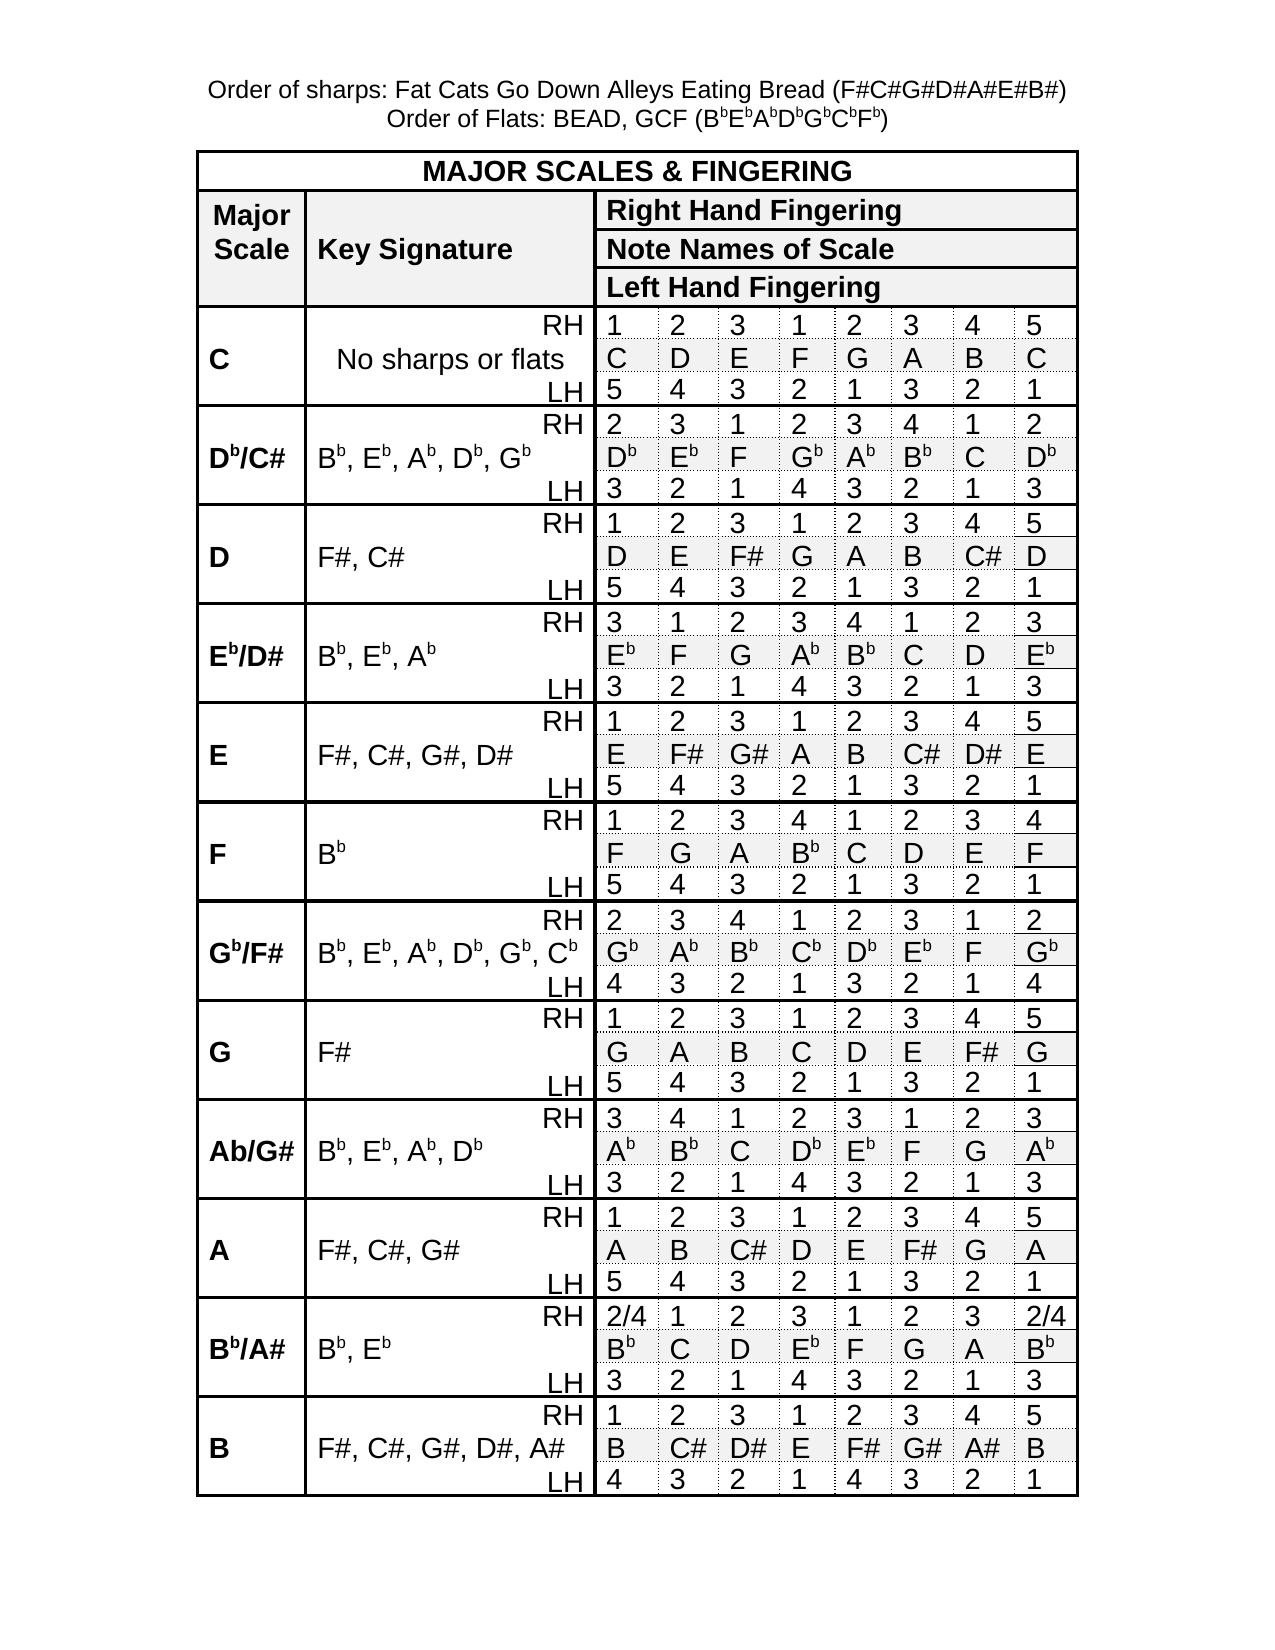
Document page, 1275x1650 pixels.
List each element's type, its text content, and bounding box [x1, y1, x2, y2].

table_cell 3 [892, 371, 953, 404]
table_cell 3 [658, 965, 718, 998]
table_cell 2 [780, 767, 835, 800]
table_cell 2 [953, 569, 1014, 602]
table_cell 1 [597, 506, 658, 536]
table_cell 1 [597, 804, 658, 833]
table_cell 4 [953, 308, 1014, 338]
table_cell G# [718, 734, 779, 767]
table_cell 3 [658, 903, 718, 932]
table_cell 2 [597, 407, 658, 437]
table_cell 1 [835, 569, 892, 602]
table_cell Db [835, 933, 892, 965]
table_cell Bb [892, 437, 953, 470]
table_cell 4 [718, 903, 779, 932]
table_cell 2 [658, 804, 718, 833]
table_cell 1 [780, 1461, 835, 1494]
table_cell 5 [1015, 1398, 1076, 1428]
table_cell 1 [597, 1002, 658, 1031]
table_cell E [780, 1428, 835, 1461]
table_cell G [953, 1131, 1014, 1163]
table_cell 2 [892, 1164, 953, 1197]
table_cell 3 [835, 407, 892, 437]
table_cell C [658, 1329, 718, 1362]
table_cell 4 [953, 506, 1014, 536]
table_cell 4 [780, 1164, 835, 1197]
table_cell A [1015, 1231, 1076, 1263]
table_cell 2 [718, 965, 779, 998]
table_cell 1 [718, 1362, 779, 1395]
table_cell 1 [1015, 1066, 1076, 1097]
table_cell F [1015, 834, 1076, 866]
table_cell 1 [780, 506, 835, 536]
table_cell C# [953, 536, 1014, 569]
table_cell E [835, 1230, 892, 1263]
table_cell 2 [780, 407, 835, 437]
table_cell D# [718, 1428, 779, 1461]
table_cell 2 [953, 1461, 1014, 1494]
table_cell 5 [1015, 704, 1076, 734]
table_cell E [597, 734, 658, 767]
table_cell 3 [892, 1461, 953, 1494]
table_cell 1 [1015, 371, 1076, 404]
table_cell 2 [953, 866, 1014, 899]
table_cell 1 [780, 1200, 835, 1229]
table_cell RH Bb, Eb, Ab, Db, Gb LH [307, 407, 593, 503]
table_cell 4 [780, 470, 835, 503]
table_cell A# [953, 1428, 1014, 1461]
table_cell 4 [835, 605, 892, 635]
table_cell 1 [1015, 868, 1076, 899]
table_cell Major Scale [199, 192, 304, 305]
table_cell Eb [780, 1329, 835, 1362]
table_cell Bb/A# [199, 1299, 304, 1395]
table_cell 2 [780, 1263, 835, 1296]
table_cell G [835, 338, 892, 371]
table_cell 2 [658, 1362, 718, 1395]
table_cell 1 [835, 371, 892, 404]
table_cell 4 [953, 1002, 1014, 1031]
table_cell 2 [892, 470, 953, 503]
table_cell 2 [953, 1263, 1014, 1296]
table_cell Bb [835, 635, 892, 668]
table_cell F# [718, 536, 779, 569]
table_cell A [835, 536, 892, 569]
table_cell F [835, 1329, 892, 1362]
table_cell RH F#, C#, G# LH [307, 1200, 593, 1296]
table_cell 2 [953, 371, 1014, 404]
table_cell Ab [780, 635, 835, 668]
table_cell 3 [718, 804, 779, 833]
table_cell 1 [953, 470, 1014, 503]
table_cell F [597, 833, 658, 866]
table_cell 4 [953, 1398, 1014, 1428]
table_cell C [597, 338, 658, 371]
table_cell 2 [658, 1164, 718, 1197]
table_cell F [892, 1131, 953, 1163]
table_cell C [835, 833, 892, 866]
table_cell 2 [835, 1398, 892, 1428]
table_cell 2 [953, 1101, 1014, 1131]
table_cell 2 [658, 308, 718, 338]
table_cell 3 [835, 1362, 892, 1395]
table_cell E [953, 833, 1014, 866]
table_cell 3 [597, 1101, 658, 1131]
table_cell D [953, 635, 1014, 668]
table_cell 4 [1015, 804, 1076, 833]
table_cell G# [953, 1230, 1014, 1263]
table_cell 1 [953, 1362, 1014, 1395]
table_cell RH Bb, Eb, Ab, Db LH [307, 1101, 593, 1197]
table_cell 1 [953, 668, 1014, 701]
table_cell 5 [1015, 1200, 1076, 1229]
table_cell G [658, 833, 718, 866]
table_cell 3 [835, 965, 892, 998]
table_cell D# [953, 734, 1014, 767]
table_cell 1 [1015, 768, 1076, 800]
table_cell E [718, 338, 779, 371]
table_cell 3 [892, 308, 953, 338]
table_cell 3 [1015, 1363, 1076, 1395]
table_cell 3 [1015, 1165, 1076, 1197]
table_cell 3 [892, 1263, 953, 1296]
table_cell C# [718, 1230, 779, 1263]
table_cell A [718, 833, 779, 866]
table_cell Db [1015, 437, 1076, 470]
table_cell 2/4 [1015, 1299, 1076, 1329]
table_cell C [780, 1031, 835, 1064]
table_cell 1 [597, 308, 658, 338]
table_cell RH No sharps or flats LH [307, 308, 593, 404]
table_cell B [953, 338, 1014, 371]
table_cell 3 [892, 1002, 953, 1031]
table_cell B [718, 1031, 779, 1064]
table_cell 1 [953, 407, 1014, 437]
table_cell 3 [953, 804, 1014, 833]
table_cell RH Bb, Eb, Ab, Db, Gb, Cb LH [307, 903, 593, 998]
table_cell 1 [780, 1002, 835, 1031]
table_cell 3 [597, 470, 658, 503]
table_cell Ab [597, 1131, 658, 1163]
table_cell 1 [780, 903, 835, 932]
table_cell Eb [835, 1131, 892, 1163]
table_cell 2 [892, 1299, 953, 1329]
table_cell G [780, 536, 835, 569]
table_cell 5 [1015, 506, 1076, 536]
table_cell RH Bb, Eb, Ab LH [307, 605, 593, 701]
table_cell C# [658, 1428, 718, 1461]
table_cell 4 [658, 767, 718, 800]
table_cell 3 [892, 1398, 953, 1428]
table_cell B [835, 734, 892, 767]
table_cell Eb [892, 933, 953, 965]
table_cell 1 [597, 704, 658, 734]
table_cell 2 [892, 1362, 953, 1395]
table_cell 3 [718, 1398, 779, 1428]
table_cell 3 [835, 1101, 892, 1131]
table_cell 2 [780, 569, 835, 602]
table_cell 3 [892, 903, 953, 932]
table_cell E [658, 536, 718, 569]
table_cell 3 [780, 605, 835, 635]
table_cell 5 [1015, 308, 1076, 338]
table_cell Eb/D# [199, 605, 304, 701]
table_cell C# [892, 734, 953, 767]
table_cell 3 [718, 371, 779, 404]
table_cell D [892, 833, 953, 866]
table_cell D [597, 536, 658, 569]
table_cell 2 [658, 470, 718, 503]
table_cell 1 [718, 1101, 779, 1131]
table_cell 4 [780, 668, 835, 701]
table_cell F [199, 804, 304, 899]
table_cell 1 [953, 903, 1014, 932]
table_cell RH Bb, Eb LH [307, 1299, 593, 1395]
table_cell 2 [718, 1299, 779, 1329]
table_cell Ab [835, 437, 892, 470]
table_cell 3 [1015, 1101, 1076, 1131]
table_cell F# [892, 1230, 953, 1263]
table_cell G [597, 1031, 658, 1064]
table_cell 5 [597, 866, 658, 899]
table_cell 2 [718, 1461, 779, 1494]
table_cell F# [658, 734, 718, 767]
table_cell 3 [892, 1200, 953, 1229]
table_cell 1 [718, 668, 779, 701]
table_cell 3 [597, 1362, 658, 1395]
table_cell 1 [835, 1065, 892, 1097]
table_cell 2 [1015, 903, 1076, 932]
table_cell 2 [835, 1200, 892, 1229]
table_cell 2 [835, 308, 892, 338]
table_cell G [892, 1329, 953, 1362]
table_cell Cb [780, 933, 835, 965]
table_header MAJOR SCALES & FINGERING [199, 153, 1076, 189]
table_cell 3 [718, 569, 779, 602]
table_cell Db/C# [199, 407, 304, 503]
table_cell C [718, 1131, 779, 1163]
table_cell Db [597, 437, 658, 470]
table_cell B [597, 1428, 658, 1461]
table_cell 3 [892, 569, 953, 602]
table_cell 1 [1015, 1264, 1076, 1296]
table_cell 4 [597, 1461, 658, 1494]
table_cell 1 [780, 965, 835, 998]
table_cell 2 [780, 1101, 835, 1131]
table_cell 3 [835, 668, 892, 701]
table_cell Gb [597, 933, 658, 965]
table_cell Ab [1015, 1132, 1076, 1163]
table_cell 1 [597, 1398, 658, 1428]
table_cell F [718, 437, 779, 470]
table_cell 1 [780, 1398, 835, 1428]
table_cell 4 [780, 1362, 835, 1395]
table_cell B [1015, 1428, 1076, 1461]
table_cell 3 [835, 1164, 892, 1197]
table_cell 3 [892, 1065, 953, 1097]
table_cell 3 [835, 470, 892, 503]
table_cell 2 [835, 506, 892, 536]
table_cell 1 [597, 1200, 658, 1229]
table_cell 2 [1015, 407, 1076, 437]
table_cell D [1015, 537, 1076, 569]
table_cell 3 [718, 1002, 779, 1031]
table_cell 2 [835, 1002, 892, 1031]
table_cell 2 [780, 1065, 835, 1097]
table_cell 1 [892, 605, 953, 635]
table_cell 1 [1015, 570, 1076, 602]
table_cell 2 [780, 866, 835, 899]
table_cell 3 [718, 866, 779, 899]
table_cell 1 [780, 704, 835, 734]
table_cell Eb [658, 437, 718, 470]
table_cell 5 [597, 1065, 658, 1097]
table_cell 4 [1015, 966, 1076, 998]
table_cell A [953, 1329, 1014, 1362]
table_cell 2 [892, 668, 953, 701]
table_cell G [1015, 1033, 1076, 1064]
table_cell 2 [658, 1398, 718, 1428]
table_cell B [658, 1230, 718, 1263]
table_cell 2 [953, 605, 1014, 635]
table_cell G [199, 1002, 304, 1097]
table_cell D [718, 1329, 779, 1362]
table_cell 3 [718, 767, 779, 800]
table_cell 2 [658, 506, 718, 536]
table_cell C [892, 635, 953, 668]
table_cell G [718, 635, 779, 668]
table_cell A [780, 734, 835, 767]
table_cell 1 [1015, 1461, 1076, 1494]
table_cell Bb [1015, 1330, 1076, 1362]
table_cell 4 [658, 569, 718, 602]
table_cell 3 [718, 1065, 779, 1097]
table_cell 5 [597, 569, 658, 602]
table_cell F# [953, 1031, 1014, 1064]
table_cell 2 [597, 903, 658, 932]
table_cell 3 [1015, 470, 1076, 503]
table_cell 4 [780, 804, 835, 833]
table_cell 5 [1015, 1002, 1076, 1031]
table_cell RH F# LH [307, 1002, 593, 1097]
table_cell 1 [835, 767, 892, 800]
table_cell F# [835, 1428, 892, 1461]
table_cell 4 [835, 1461, 892, 1494]
table_cell Db [780, 1131, 835, 1163]
table_cell 1 [718, 407, 779, 437]
table_cell Left Hand Fingering [597, 269, 1076, 305]
table_cell 1 [953, 965, 1014, 998]
table_cell 1 [835, 866, 892, 899]
table_cell 1 [835, 1263, 892, 1296]
table_cell 2 [953, 767, 1014, 800]
table_cell 3 [892, 866, 953, 899]
table_cell 2 [892, 804, 953, 833]
table_cell 5 [597, 1263, 658, 1296]
table_cell A [597, 1230, 658, 1263]
table_cell 1 [658, 1299, 718, 1329]
table_cell Eb [597, 635, 658, 668]
table_cell B [199, 1398, 304, 1494]
table_cell D [199, 506, 304, 602]
table_cell 4 [953, 704, 1014, 734]
table_cell 5 [597, 767, 658, 800]
table_cell 4 [658, 1065, 718, 1097]
table_cell 3 [1015, 605, 1076, 635]
table_cell Bb [658, 1131, 718, 1163]
table_cell 4 [658, 1101, 718, 1131]
table_cell 4 [953, 1200, 1014, 1229]
table_cell E [892, 1031, 953, 1064]
table_cell 2 [658, 668, 718, 701]
table_cell C [1015, 338, 1076, 371]
table_cell D [835, 1031, 892, 1064]
table_cell 3 [780, 1299, 835, 1329]
table_cell A [658, 1031, 718, 1064]
table_cell 3 [892, 704, 953, 734]
table_cell 3 [597, 668, 658, 701]
table_cell 3 [718, 1200, 779, 1229]
table_cell 4 [597, 965, 658, 998]
table_cell 4 [658, 866, 718, 899]
table_cell Gb [780, 437, 835, 470]
table_cell G# [892, 1428, 953, 1461]
table_cell Right Hand Fingering [597, 192, 1076, 227]
table_cell F [780, 338, 835, 371]
table_cell Key Signature [307, 192, 593, 305]
table_cell 2 [953, 1065, 1014, 1097]
table_cell 1 [718, 1164, 779, 1197]
table_cell F [658, 635, 718, 668]
table_cell 1 [658, 605, 718, 635]
table_cell 2 [658, 1200, 718, 1229]
table_cell 3 [718, 1263, 779, 1296]
table_cell 3 [658, 1461, 718, 1494]
table_cell 1 [718, 470, 779, 503]
table_cell Note Names of Scale [597, 231, 1076, 266]
table_cell 1 [835, 1299, 892, 1329]
table_cell RH F#, C#, G#, D# LH [307, 704, 593, 800]
table_cell C [199, 308, 304, 404]
table_cell 3 [658, 407, 718, 437]
table_cell 3 [953, 1299, 1014, 1329]
table_cell 2 [835, 704, 892, 734]
table_cell 4 [658, 371, 718, 404]
table_cell 1 [892, 1101, 953, 1131]
table_cell 2 [780, 371, 835, 404]
table_cell B [892, 536, 953, 569]
table_cell 3 [892, 506, 953, 536]
table_cell Gb [1015, 934, 1076, 965]
table_cell E [1015, 735, 1076, 767]
table_cell F [953, 933, 1014, 965]
table_cell 5 [597, 371, 658, 404]
table_cell Ab [658, 933, 718, 965]
table_cell RH F#, C#, G#, D#, A# LH [307, 1398, 593, 1494]
table_cell RH Bb LH [307, 804, 593, 899]
table_cell 3 [1015, 669, 1076, 701]
table_cell 2 [835, 903, 892, 932]
table_cell 3 [892, 767, 953, 800]
table_cell 1 [835, 804, 892, 833]
table_cell D [780, 1230, 835, 1263]
table_cell 2 [718, 605, 779, 635]
table_cell 4 [892, 407, 953, 437]
table_cell RH F#, C# LH [307, 506, 593, 602]
table_cell 2/4 [597, 1299, 658, 1329]
table_cell 3 [597, 605, 658, 635]
table_cell 1 [953, 1164, 1014, 1197]
table_cell Eb [1015, 636, 1076, 668]
table_cell 3 [718, 506, 779, 536]
table_cell Bb [597, 1329, 658, 1362]
table_cell 3 [597, 1164, 658, 1197]
table_cell A [199, 1200, 304, 1296]
table_cell Bb [718, 933, 779, 965]
table_cell 2 [658, 704, 718, 734]
table_cell E [199, 704, 304, 800]
table_cell 3 [718, 308, 779, 338]
table_cell C [953, 437, 1014, 470]
table_cell Ab/G# [199, 1101, 304, 1197]
table_cell 3 [718, 704, 779, 734]
table_cell Gb/F# [199, 903, 304, 998]
table_cell D [658, 338, 718, 371]
table_cell 2 [658, 1002, 718, 1031]
table_cell A [892, 338, 953, 371]
table_cell Bb [780, 833, 835, 866]
table_cell 2 [892, 965, 953, 998]
table_cell 4 [658, 1263, 718, 1296]
table_cell 1 [780, 308, 835, 338]
